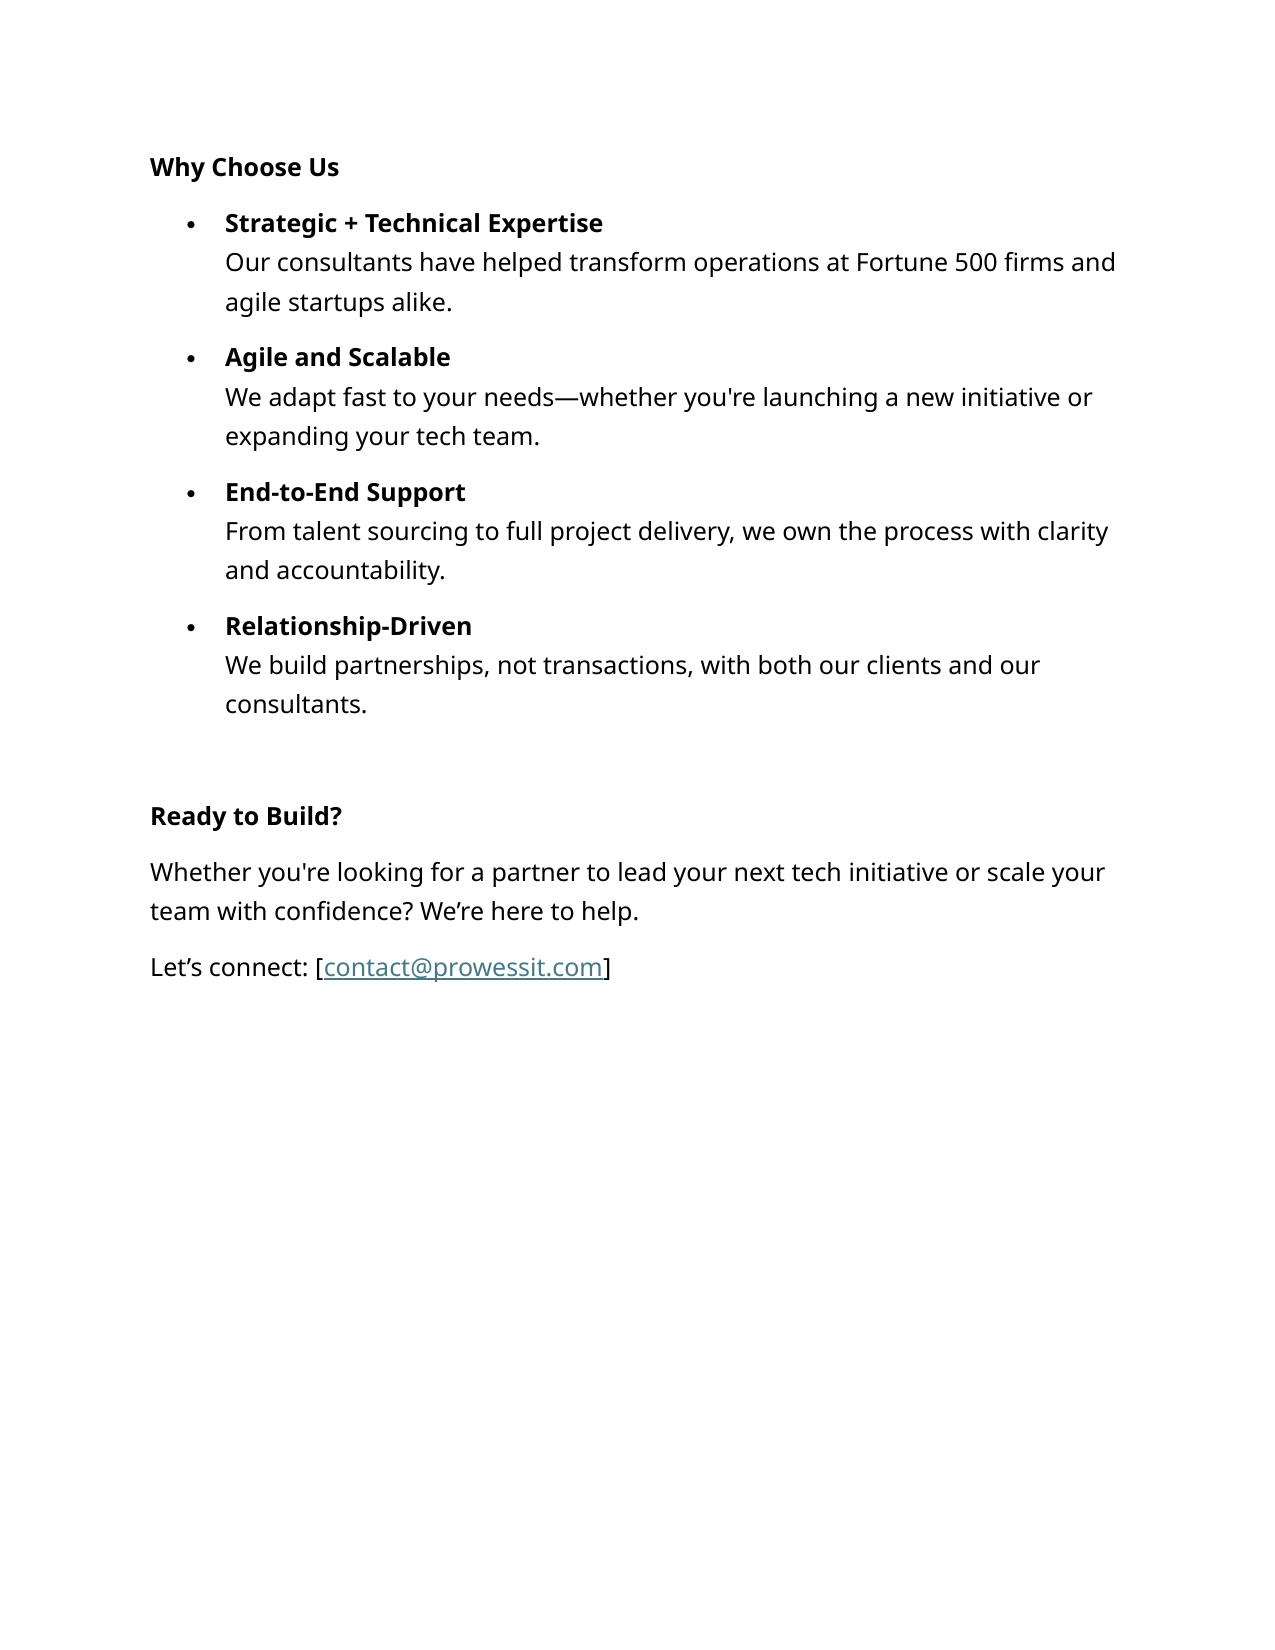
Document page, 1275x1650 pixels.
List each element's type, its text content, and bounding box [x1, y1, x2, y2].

text Let’s connect: [contact@prowessit.com] [150, 949, 1125, 983]
list Strategic + Technical Expertise Our consultants have helped transform operations at Fortune 500 firms and agile startups alike. [187, 206, 1125, 318]
list End-to-End Support From talent sourcing to full project delivery, we own the process with clarity and accountability. [187, 474, 1125, 587]
text Ready to Build? [150, 798, 1125, 832]
text Whether you're looking for a partner to lead your next tech initiative or scale your team with confidence? We’re here to help. [150, 854, 1125, 927]
list Agile and Scalable We adapt fast to your needs—whether you're launching a new initiative or expanding your tech team. [187, 340, 1125, 452]
text Why Choose Us [150, 150, 1125, 184]
list Relationship-Driven We build partnerships, not transactions, with both our clients and our consultants. [187, 608, 1125, 721]
